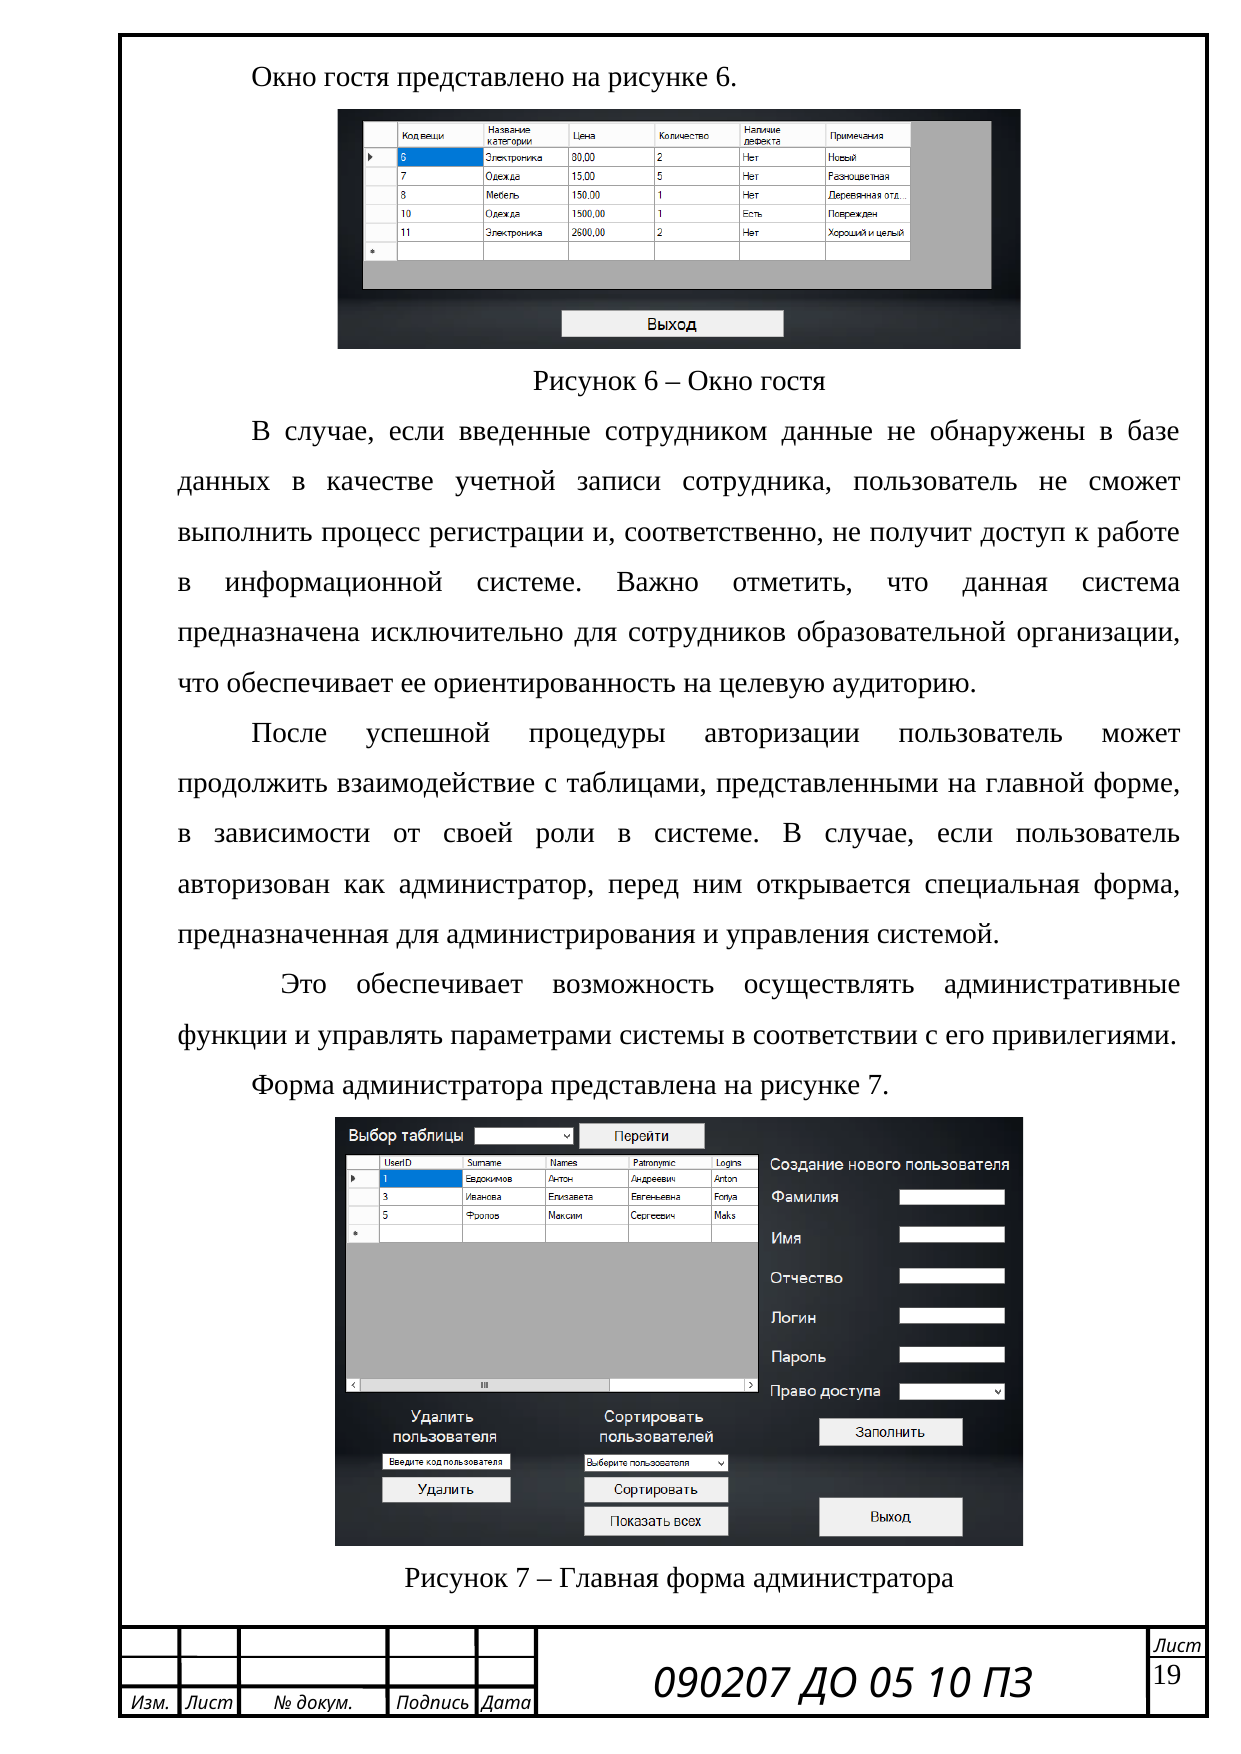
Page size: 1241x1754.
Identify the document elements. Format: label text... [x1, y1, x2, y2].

text После успешной процедуры авторизации пользователь может продолжить взаимодействие с таблицами, представленными на главной форме, в зависимости от своей роли в системе. В случае, если пользователь авторизован как администратор, перед ним открывается специальная форма, предназначенная для администрирования и управления системой. [177, 715, 1181, 950]
text В случае, если введенные сотрудником данные не обнаружены в базе данных в качестве учетной записи сотрудника, пользователь не сможет выполнить процесс регистрации и, соответственно, не получит доступ к работе в информационной системе. Важно отметить, что данная система предназначена исключительно для сотрудников образовательной организации, что обеспечивает ее ориентированность на целевую аудиторию. [177, 413, 1181, 698]
text Окно гостя представлено на рисунке 6. [177, 59, 1181, 93]
text Это обеспечивает возможность осуществлять административные функции и управлять параметрами системы в соответствии с его привилегиями. [177, 967, 1181, 1050]
text Форма администратора представлена на рисунке 7. [177, 1067, 1181, 1101]
text Рисунок 7 – Главная форма администратора [177, 1560, 1181, 1593]
picture [337, 109, 1021, 349]
picture [335, 1117, 1024, 1546]
text Рисунок 6 – Окно гостя [177, 363, 1181, 396]
